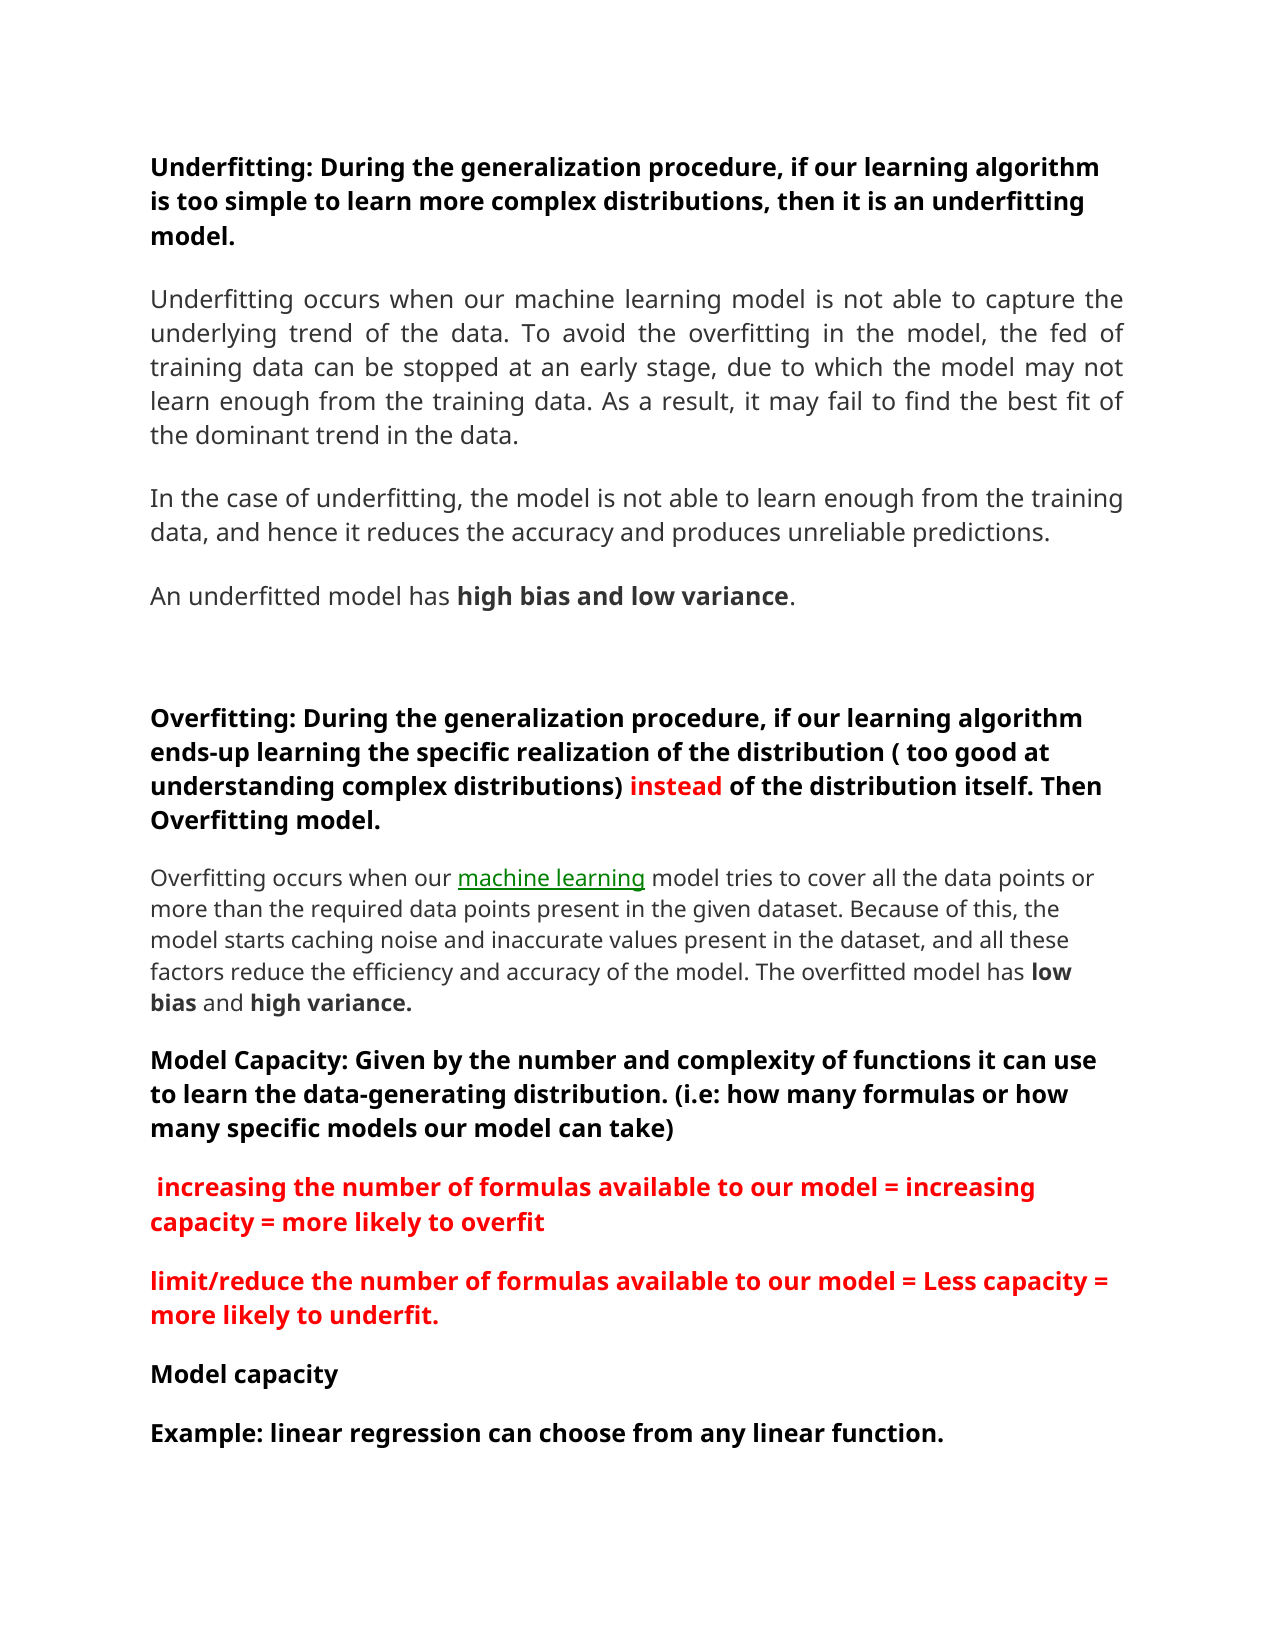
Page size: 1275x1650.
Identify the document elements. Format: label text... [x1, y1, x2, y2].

text Overfitting occurs when our machine learning model tries to cover all the data points or more than the required data points present in the given dataset. Because of this, the model starts caching noise and inaccurate values present in the dataset, and all these factors reduce the efficiency and accuracy of the model. The overfitted model has low bias and high variance. [412, 862, 1125, 1018]
text Model capacity [150, 1356, 1125, 1390]
text Underfitting occurs when our machine learning model is not able to capture the underlying trend of the data. To avoid the overfitting in the model, the fed of training data can be stopped at an early stage, due to which the model may not learn enough from the training data. As a result, it may fail to find the best fit of the dominant trend in the data. [150, 281, 1125, 452]
text In the case of underfitting, the model is not able to learn enough from the training data, and hence it reduces the accuracy and produces unreliable predictions. [150, 481, 1125, 549]
text Example: linear regression can choose from any linear function. [150, 1415, 1125, 1449]
text An underfitted model has high bias and low variance. [150, 578, 1125, 612]
text Model Capacity: Given by the number and complexity of functions it can use to learn the data-generating distribution. (i.e: how many formulas or how many specific models our model can take) [150, 1043, 1125, 1145]
text Underfitting: During the generalization procedure, if our learning algorithm is too simple to learn more complex distributions, then it is an underfitting model. [150, 150, 1125, 252]
text increasing the number of formulas available to our model = increasing capacity = more likely to overfit [150, 1170, 1125, 1238]
text Overfitting: During the generalization procedure, if our learning algorithm ends-up learning the specific realization of the distribution ( too good at understanding complex distributions) instead of the distribution itself. Then Overfitting model. [150, 700, 1125, 837]
text limit/reduce the number of formulas available to our model = Less capacity = more likely to underfit. [150, 1263, 1125, 1331]
